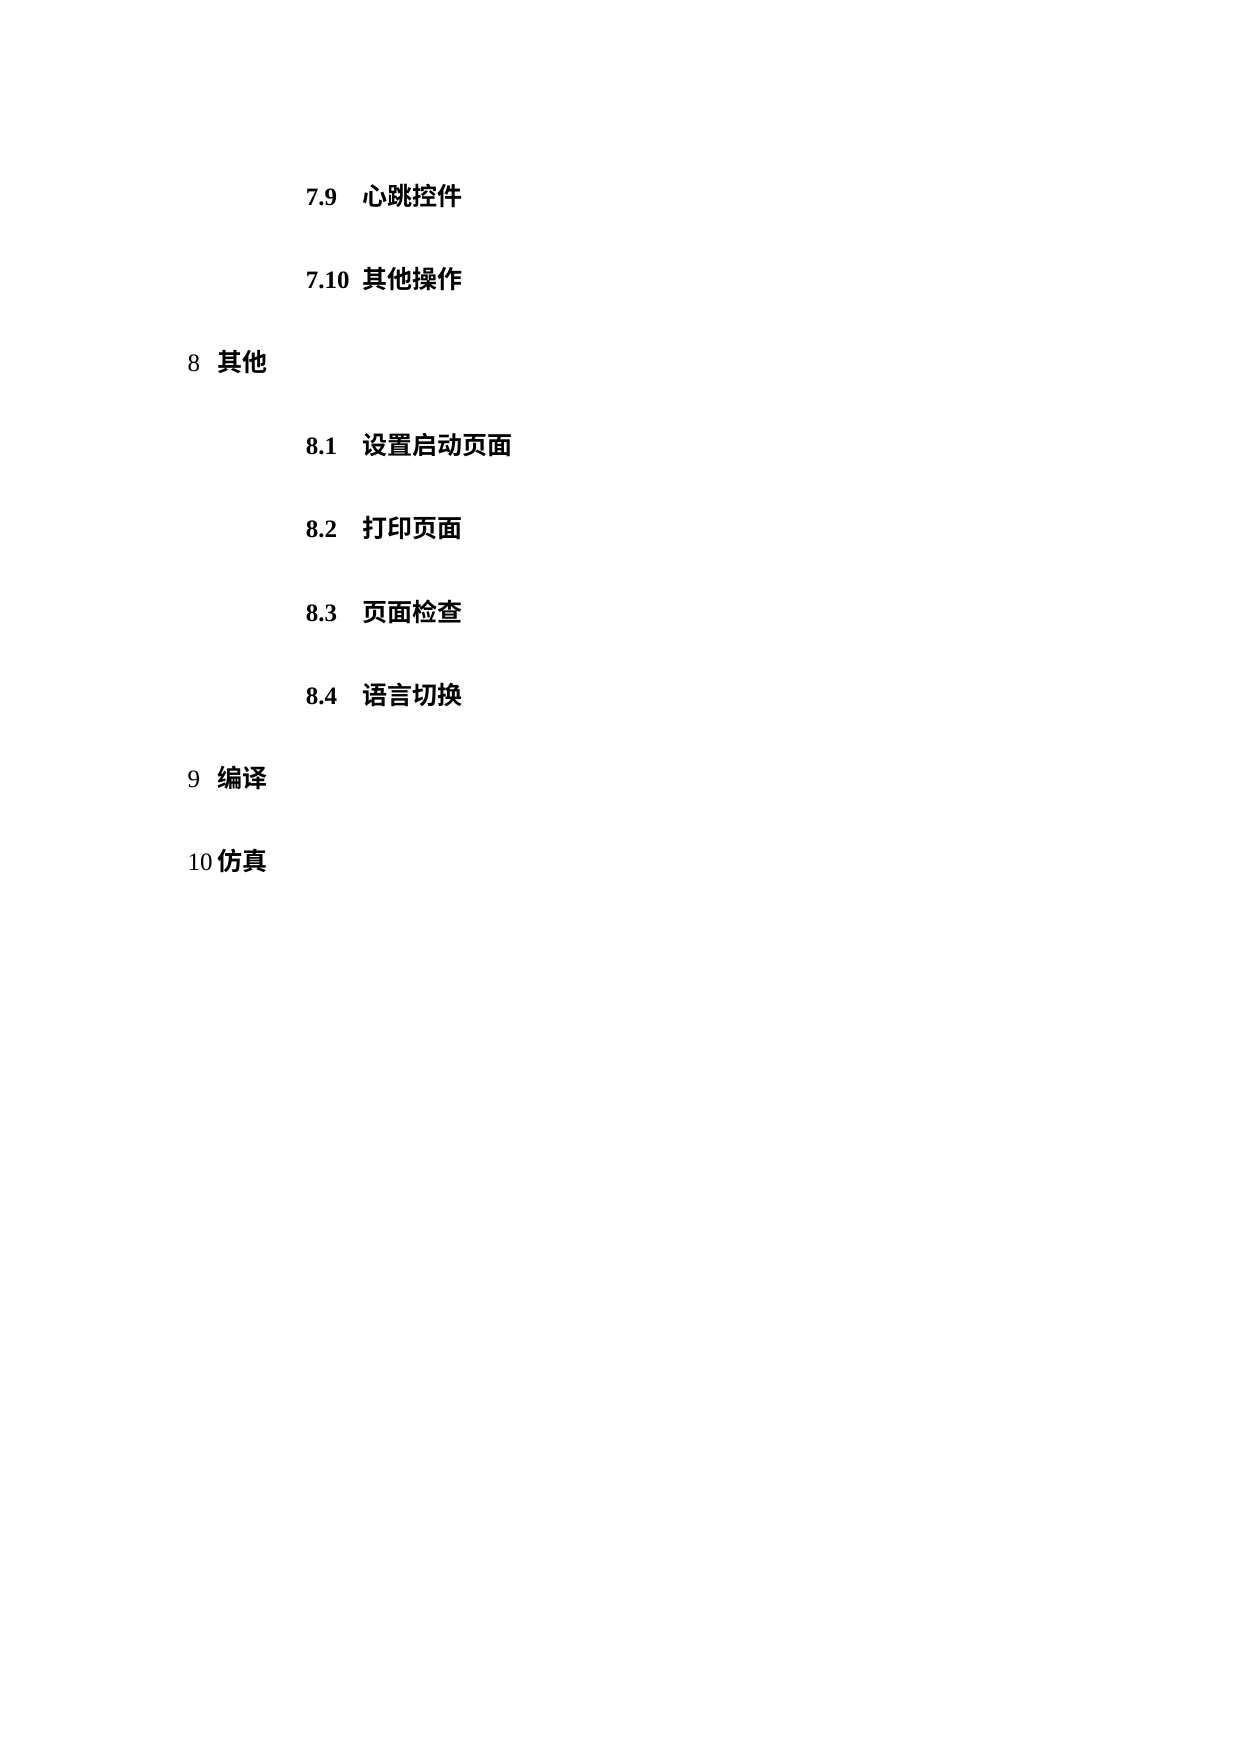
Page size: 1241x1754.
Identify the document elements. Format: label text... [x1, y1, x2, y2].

subtitle 页面检查 [247, 578, 1053, 643]
subtitle 其他 [187, 328, 1053, 393]
subtitle 语言切换 [247, 661, 1053, 726]
subtitle 其他操作 [247, 245, 1053, 310]
subtitle 打印页面 [247, 494, 1053, 559]
subtitle 设置启动页面 [247, 411, 1053, 476]
subtitle 仿真 [187, 827, 1053, 892]
subtitle 编译 [187, 744, 1053, 809]
subtitle 心跳控件 [247, 162, 1053, 227]
